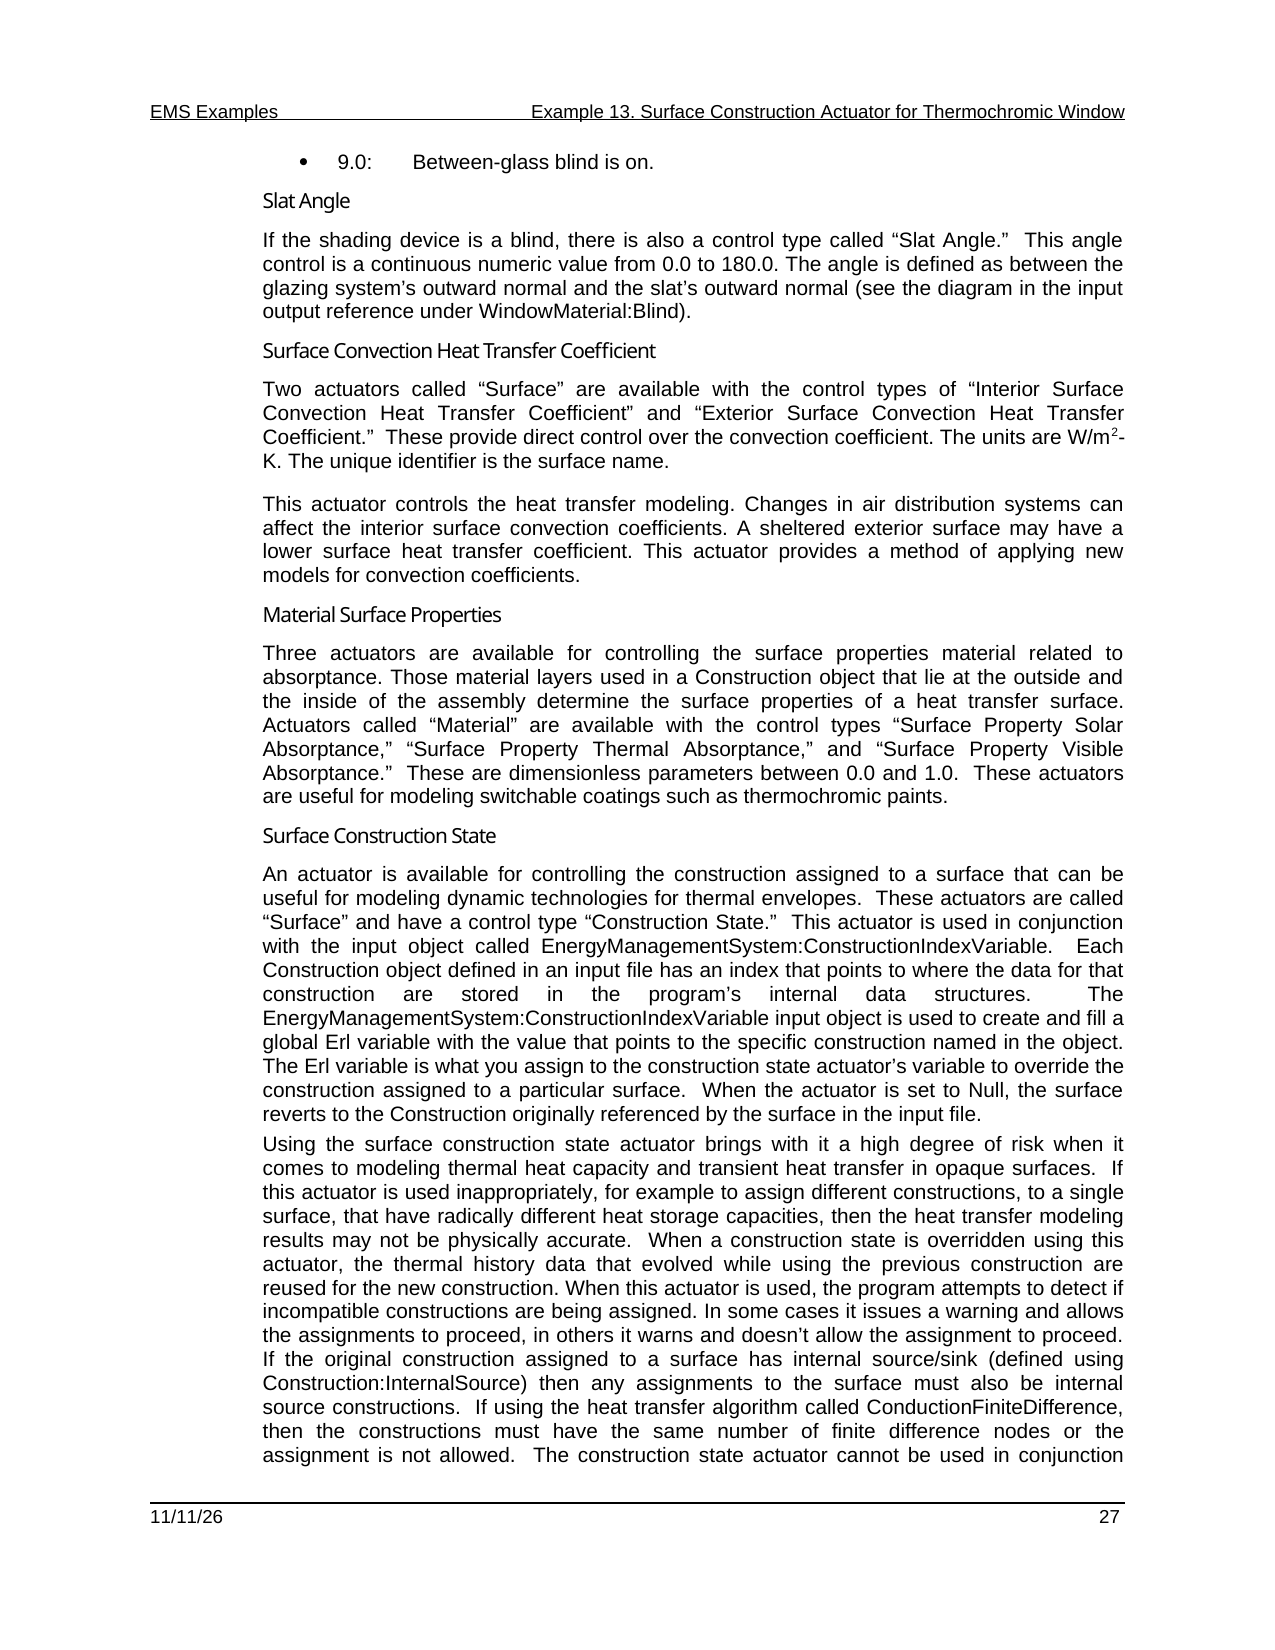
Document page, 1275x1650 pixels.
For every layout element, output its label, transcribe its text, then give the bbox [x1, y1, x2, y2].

subtitle Surface Construction State [262, 821, 1125, 849]
subtitle Material Surface Properties [262, 600, 1125, 628]
subtitle Slat Angle [262, 187, 1125, 215]
text If the shading device is a blind, there is also a control type called “Slat Angle.” This angle control is a continuous numeric value from 0.0 to 180.0. The angle is defined as between the glazing system’s outward normal and the slat’s outward normal (see the diagram in the input output reference under WindowMaterial:Blind). [262, 227, 1125, 323]
subtitle Surface Convection Heat Transfer Coefficient [262, 336, 1125, 364]
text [262, 1132, 1125, 1467]
text An actuator is available for controlling the construction assigned to a surface that can be useful for modeling dynamic technologies for thermal envelopes. These actuators are called “Surface” and have a control type “Construction State.” This actuator is used in conjunction with the input object called EnergyManagementSystem:ConstructionIndexVariable. Each Construction object defined in an input file has an index that points to where the data for that construction are stored in the program’s internal data structures. The EnergyManagementSystem:ConstructionIndexVariable input object is used to create and fill a global Erl variable with the value that points to the specific construction named in the object. The Erl variable is what you assign to the construction state actuator’s variable to override the construction assigned to a particular surface. When the actuator is set to Null, the surface reverts to the Construction originally referenced by the surface in the input file. [262, 862, 1125, 1125]
list 9.0: Between-glass blind is on. [300, 150, 1125, 174]
text Two actuators called “Surface” are available with the control types of “Interior Surface Convection Heat Transfer Coefficient” and “Exterior Surface Convection Heat Transfer Coefficient.” These provide direct control over the convection coefficient. The units are W/m2-K. The unique identifier is the surface name. [262, 377, 1125, 473]
text Three actuators are available for controlling the surface properties material related to absorptance. Those material layers used in a Construction object that lie at the outside and the inside of the assembly determine the surface properties of a heat transfer surface. Actuators called “Material” are available with the control types “Surface Property Solar Absorptance,” “Surface Property Thermal Absorptance,” and “Surface Property Visible Absorptance.” These are dimensionless parameters between 0.0 and 1.0. These actuators are useful for modeling switchable coatings such as thermochromic paints. [262, 641, 1125, 808]
text This actuator controls the heat transfer modeling. Changes in air distribution systems can affect the interior surface convection coefficients. A sheltered exterior surface may have a lower surface heat transfer coefficient. This actuator provides a method of applying new models for convection coefficients. [262, 491, 1125, 587]
